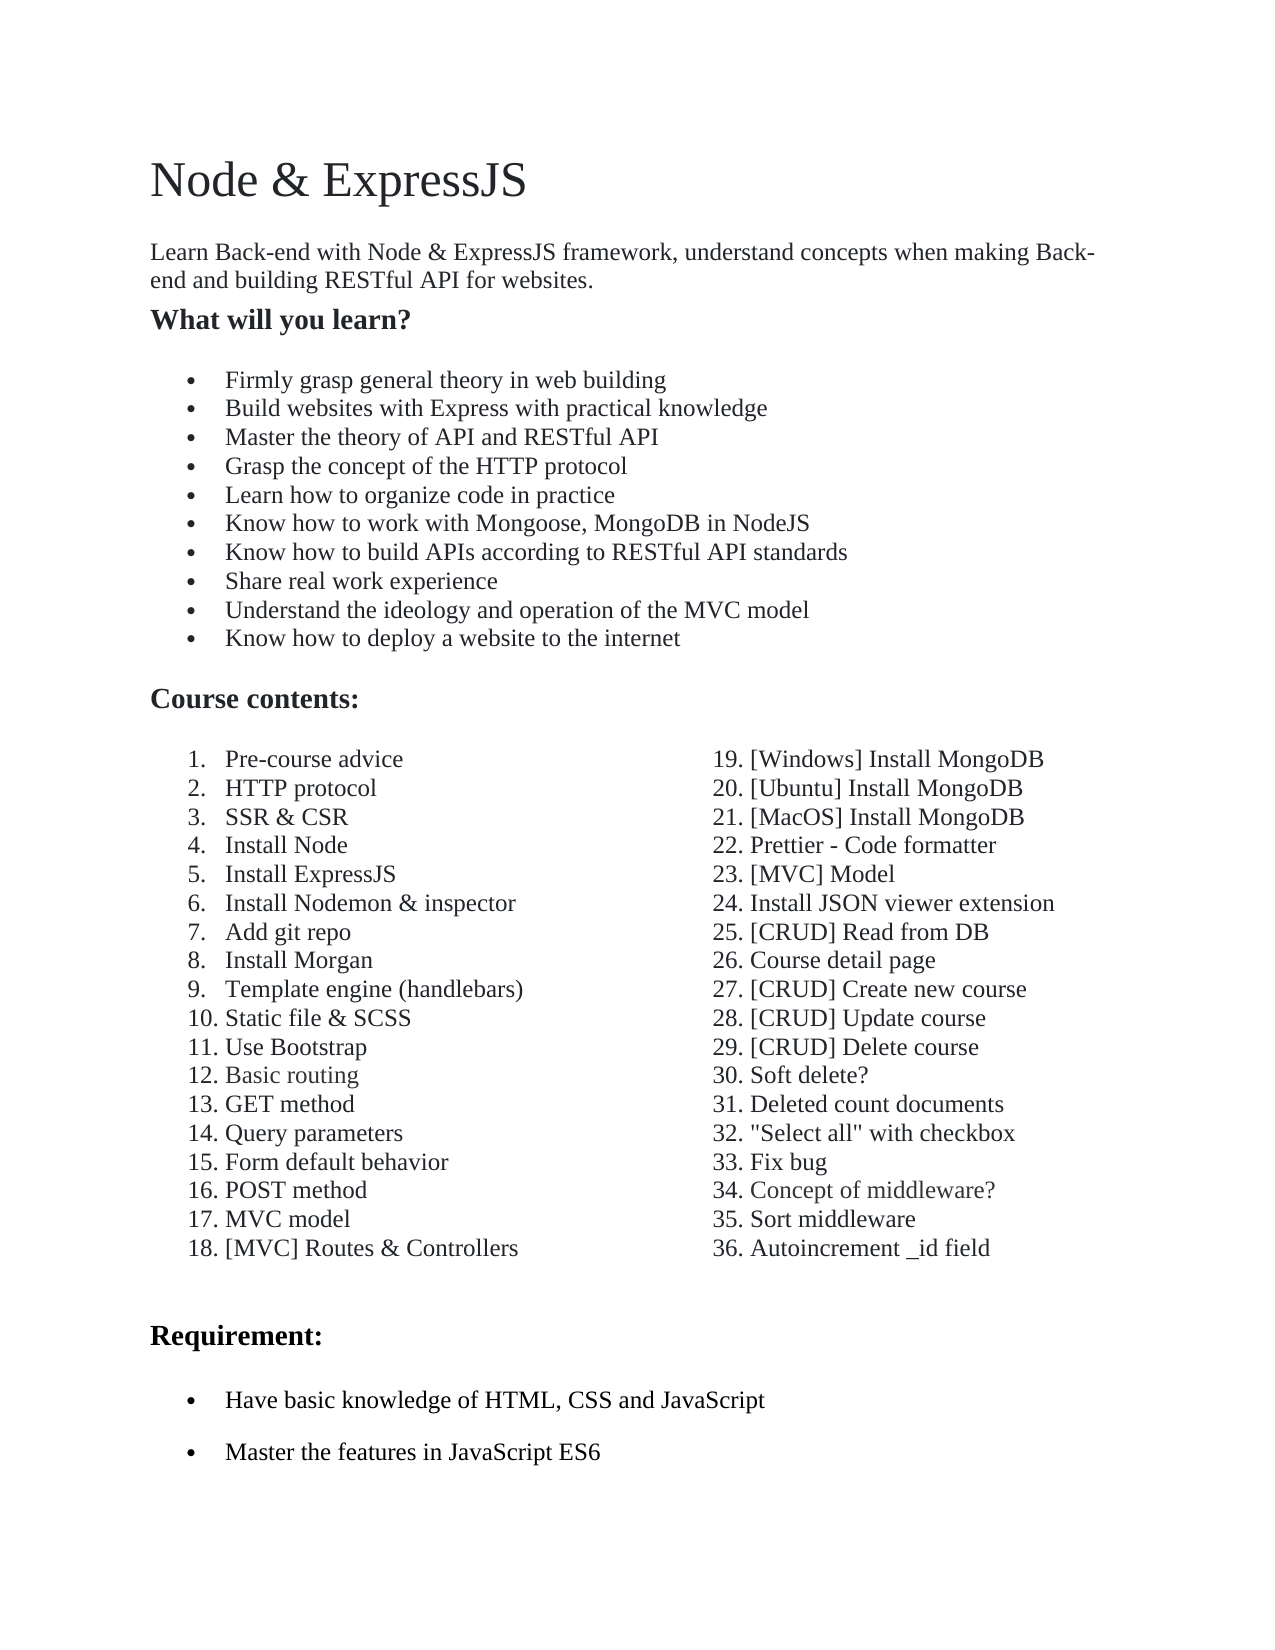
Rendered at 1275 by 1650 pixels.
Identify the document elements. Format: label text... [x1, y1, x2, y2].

list Use Bootstrap [187, 1032, 600, 1060]
list Course detail page [712, 945, 1125, 974]
list GET method [187, 1089, 600, 1118]
list Install JSON viewer extension [712, 888, 1125, 917]
list Build websites with Express with practical knowledge [187, 393, 1125, 422]
list Prettier - Code formatter [712, 830, 1125, 859]
list Understand the ideology and operation of the MVC model [187, 595, 1125, 623]
list Static file & SCSS [187, 1003, 600, 1032]
list Deleted count documents [712, 1089, 1125, 1118]
text Course contents: [150, 681, 1125, 715]
list Grasp the concept of the HTTP protocol [187, 451, 1125, 480]
list Share real work experience [187, 566, 1125, 595]
list MVC model [187, 1204, 600, 1233]
list "Select all" with checkbox [712, 1118, 1125, 1147]
subtitle Requirement: [150, 1318, 1125, 1351]
list Form default behavior [187, 1147, 600, 1175]
list [MacOS] Install MongoDB [712, 802, 1125, 830]
list Install Node [187, 830, 600, 859]
list Install Morgan [187, 945, 600, 974]
list [CRUD] Create new course [712, 974, 1125, 1003]
list [CRUD] Read from DB [712, 917, 1125, 945]
list Add git repo [187, 917, 600, 945]
list [MVC] Model [712, 859, 1125, 888]
list Query parameters [187, 1118, 600, 1147]
list Install Nodemon & inspector [187, 888, 600, 917]
list HTTP protocol [187, 773, 600, 802]
list Master the theory of API and RESTful API [187, 422, 1125, 451]
list [CRUD] Update course [712, 1003, 1125, 1032]
list Template engine (handlebars) [187, 974, 600, 1003]
list Learn how to organize code in practice [187, 480, 1125, 508]
list Know how to deploy a website to the internet [187, 623, 1125, 652]
list Autoincrement _id field [712, 1233, 1125, 1262]
list Know how to work with Mongoose, MongoDB in NodeJS [187, 508, 1125, 537]
list Fix bug [712, 1147, 1125, 1175]
list Firmly grasp general theory in web building [187, 365, 1125, 393]
list [MVC] Routes & Controllers [187, 1233, 600, 1262]
text Node & ExpressJS [150, 150, 1125, 207]
list Soft delete? [712, 1060, 1125, 1089]
list Sort middleware [712, 1204, 1125, 1233]
list Master the features in JavaScript ES6 [187, 1437, 1125, 1466]
list SSR & CSR [187, 802, 600, 830]
list Concept of middleware? [712, 1175, 1125, 1204]
list Basic routing [187, 1060, 600, 1089]
text Learn Back-end with Node & ExpressJS framework, understand concepts when making Back-end and building RESTful API for websites. [150, 237, 1125, 294]
list Install ExpressJS [187, 859, 600, 888]
list Have basic knowledge of HTML, CSS and JavaScript [187, 1386, 1125, 1414]
list [CRUD] Delete course [712, 1032, 1125, 1060]
list Know how to build APIs according to RESTful API standards [187, 537, 1125, 566]
list Pre-course advice [187, 744, 600, 773]
list [Windows] Install MongoDB [712, 744, 1125, 773]
list POST method [187, 1175, 600, 1204]
text What will you learn? [150, 302, 1125, 336]
list [Ubuntu] Install MongoDB [712, 773, 1125, 802]
